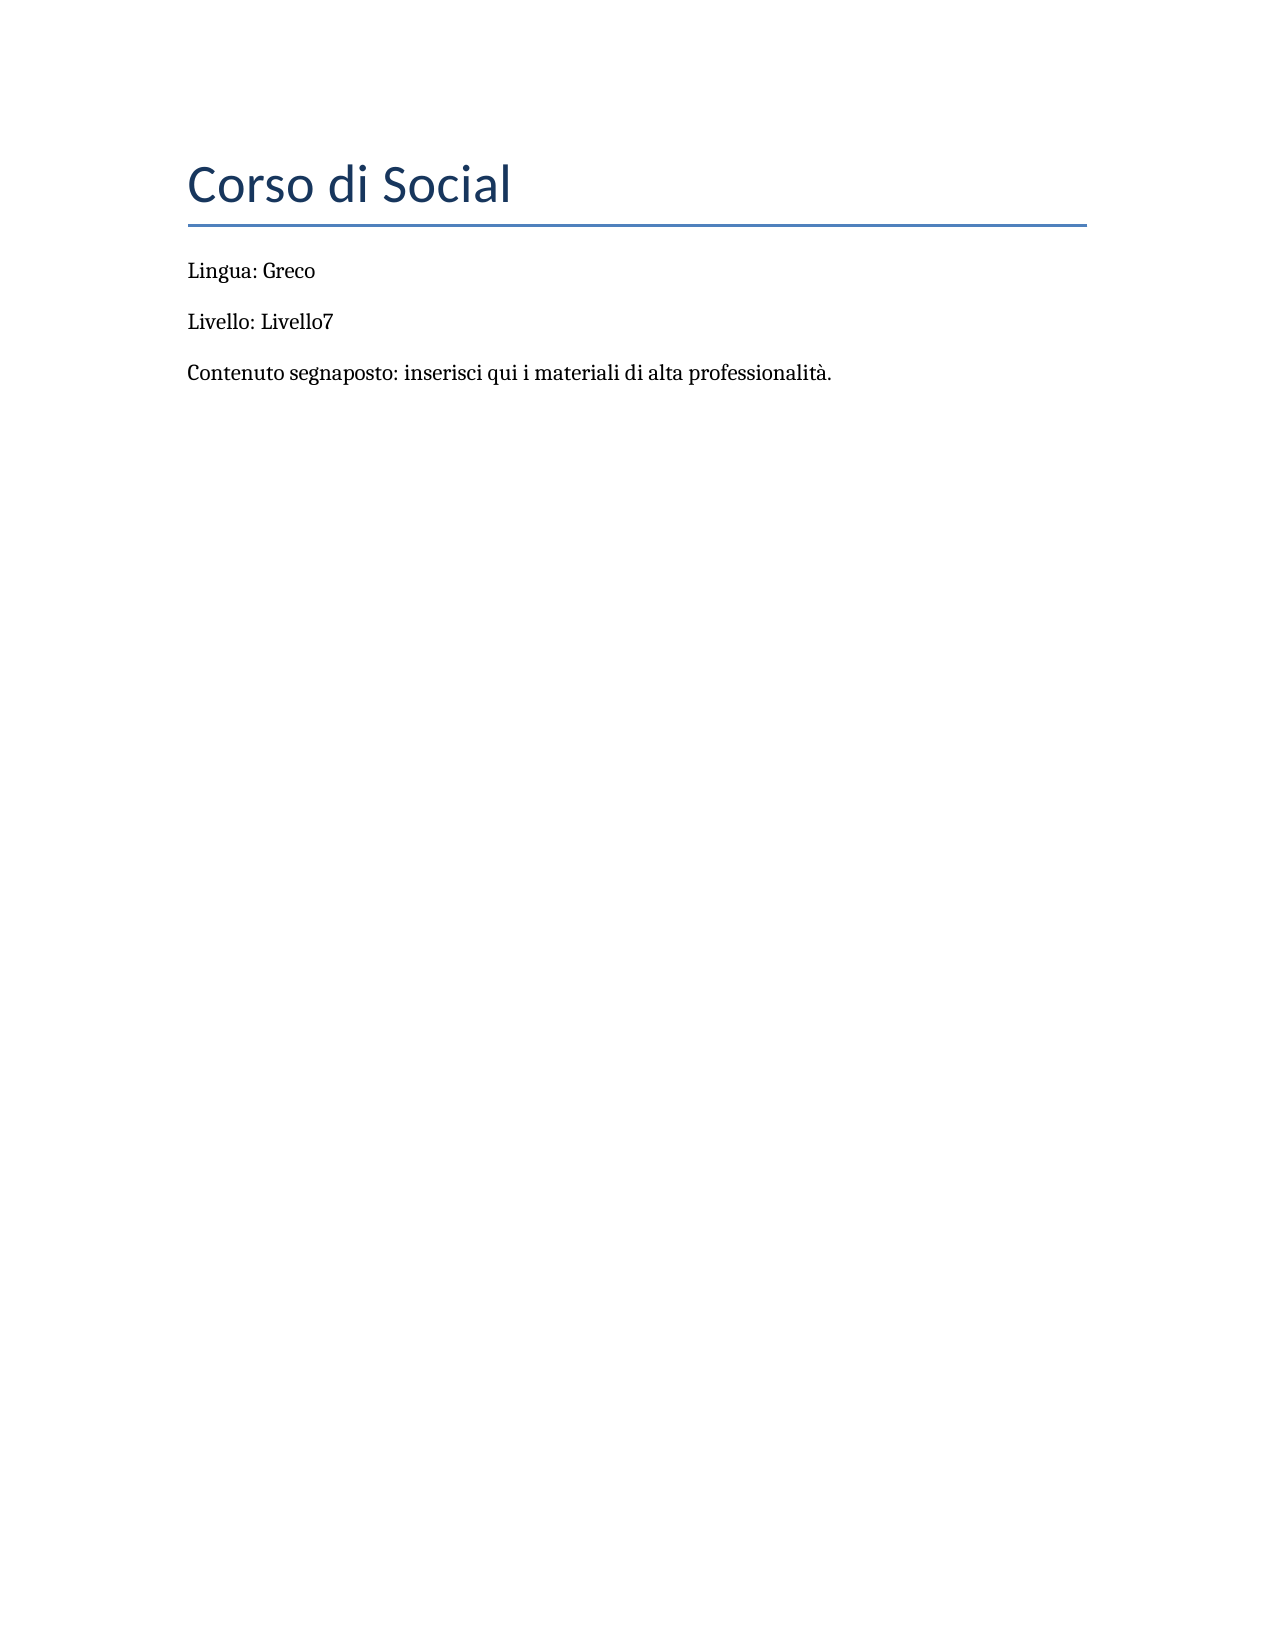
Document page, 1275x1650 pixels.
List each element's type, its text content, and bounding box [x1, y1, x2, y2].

text Contenuto segnaposto: inserisci qui i materiali di alta professionalità. [187, 360, 1087, 386]
text Lingua: Greco [187, 258, 1087, 284]
text Livello: Livello7 [187, 309, 1087, 335]
title Corso di Social [187, 150, 1087, 227]
